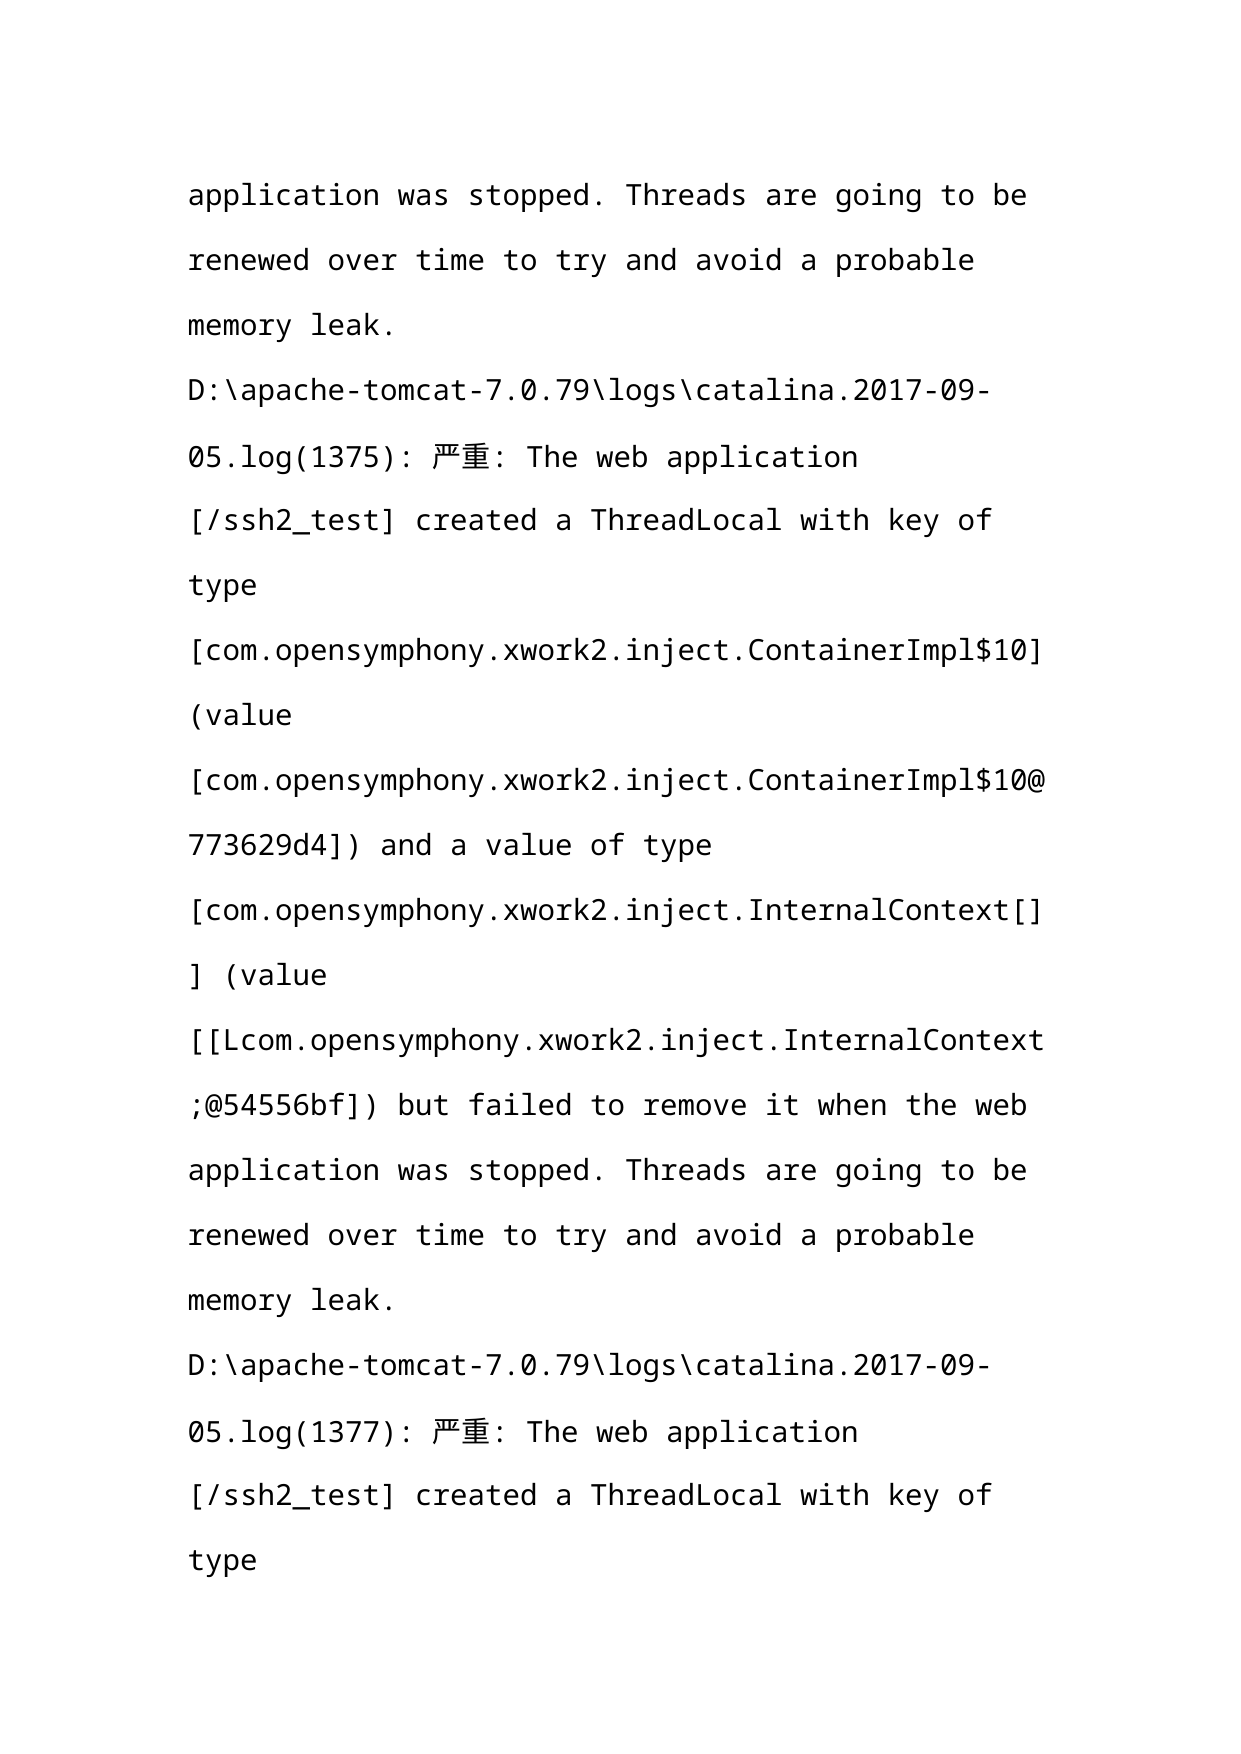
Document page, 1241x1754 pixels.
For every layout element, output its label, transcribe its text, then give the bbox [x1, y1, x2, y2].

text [187, 1332, 1053, 1592]
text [187, 162, 1053, 357]
text D:\apache-tomcat-7.0.79\logs\catalina.2017-09-05.log(1375): 严重: The web application [/ssh2_test] created a ThreadLocal with key of type [com.opensymphony.xwork2.inject.ContainerImpl$10] (value [com.opensymphony.xwork2.inject.ContainerImpl$10@773629d4]) and a value of type [com.opensymphony.xwork2.inject.InternalContext[]] (value [[Lcom.opensymphony.xwork2.inject.InternalContext;@54556bf]) but failed to remove it when the web application was stopped. Threads are going to be renewed over time to try and avoid a probable memory leak. [187, 357, 1053, 1332]
